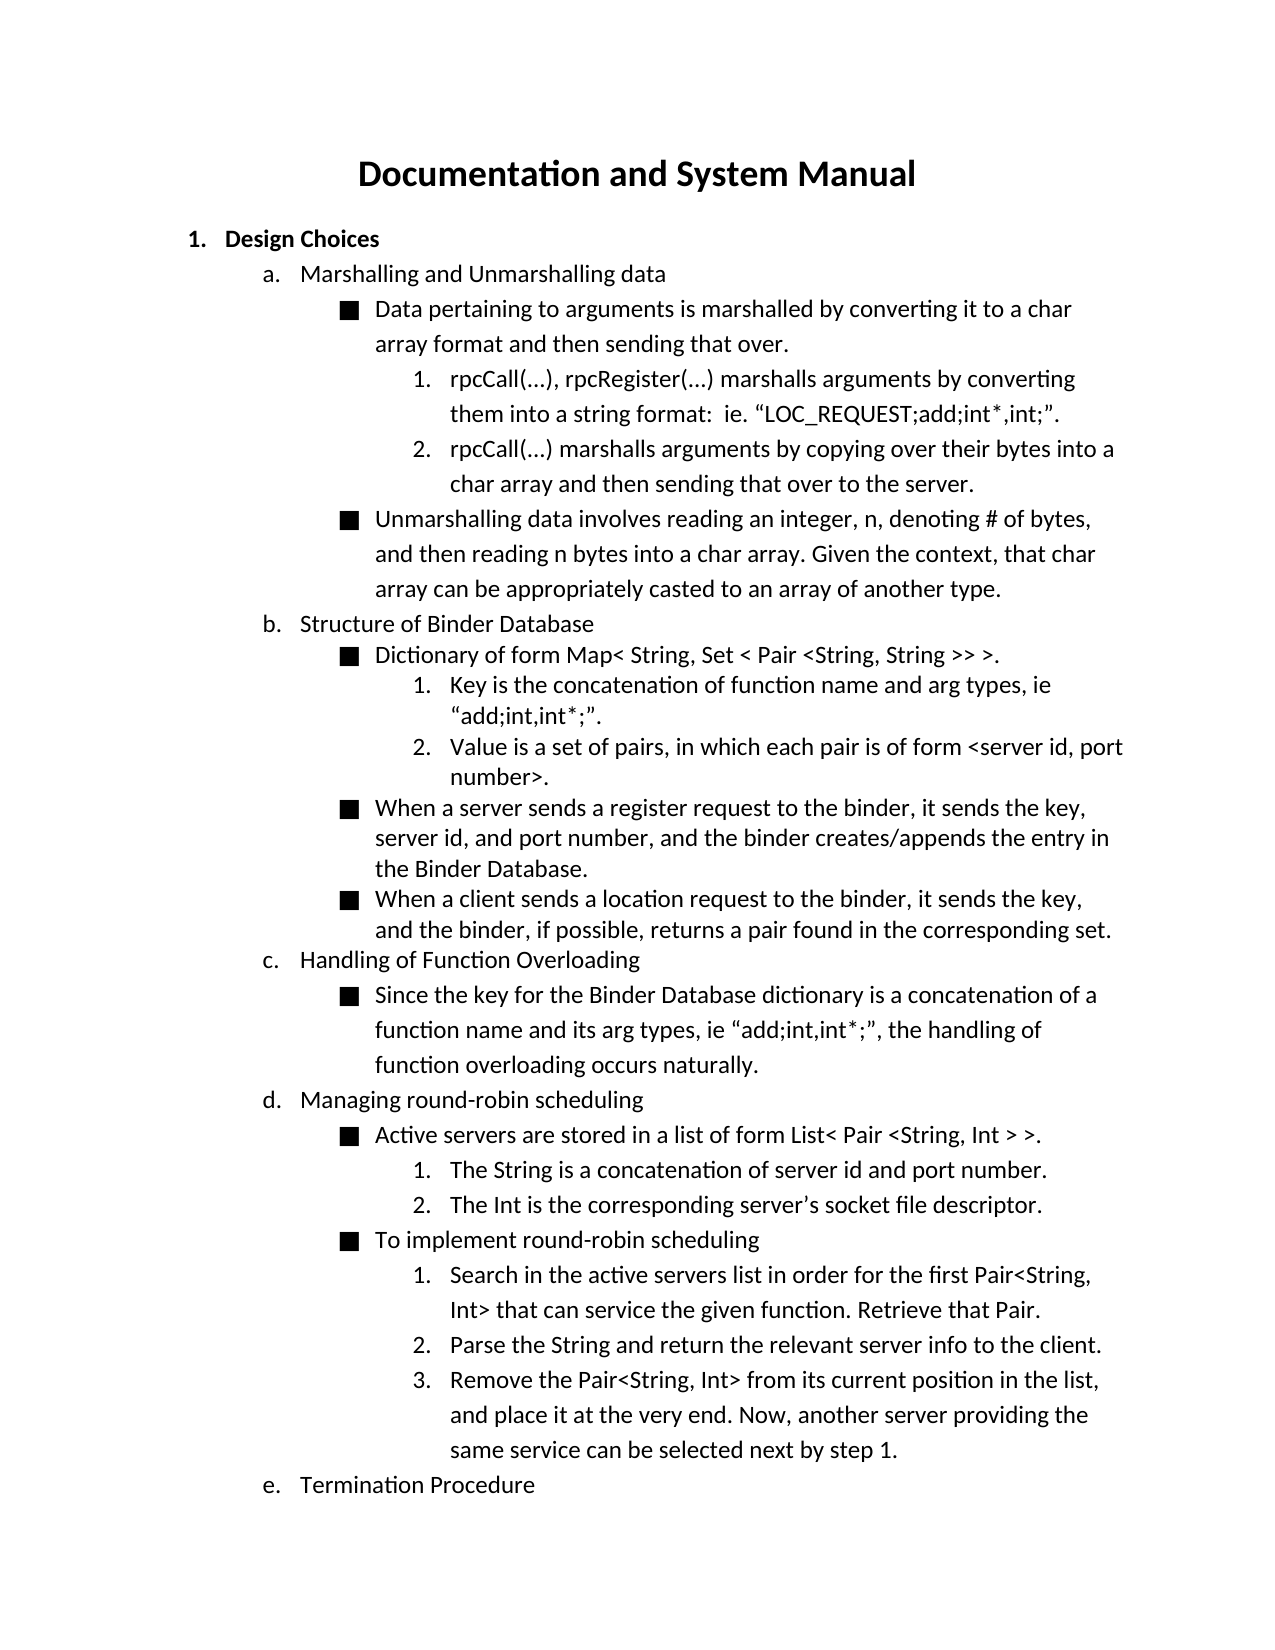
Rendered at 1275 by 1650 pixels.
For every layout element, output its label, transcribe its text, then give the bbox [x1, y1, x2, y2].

list Structure of Binder Database [262, 608, 1125, 639]
list Marshalling and Unmarshalling data [262, 258, 1125, 289]
list The Int is the corresponding server’s socket file descriptor. [412, 1189, 1125, 1220]
list Dictionary of form Map< String, Set < Pair <String, String >> >. [337, 639, 1125, 669]
list Value is a set of pairs, in which each pair is of form <server id, port number>. [412, 731, 1125, 792]
list Unmarshalling data involves reading an integer, n, denoting # of bytes, and then reading n bytes into a char array. Given the context, that char array can be appropriately casted to an array of another type. [337, 503, 1125, 604]
list The String is a concatenation of server id and port number. [412, 1154, 1125, 1185]
list Design Choices [187, 223, 1125, 254]
list rpcCall(...) marshalls arguments by copying over their bytes into a char array and then sending that over to the server. [412, 433, 1125, 499]
list Managing round-robin scheduling [262, 1084, 1125, 1115]
list Since the key for the Binder Database dictionary is a concatenation of a function name and its arg types, ie “add;int,int*;”, the handling of function overloading occurs naturally. [337, 979, 1125, 1080]
list Search in the active servers list in order for the first Pair<String, Int> that can service the given function. Retrieve that Pair. [412, 1259, 1125, 1325]
list Handling of Function Overloading [262, 944, 1125, 975]
list When a server sends a register request to the binder, it sends the key, server id, and port number, and the binder creates/appends the entry in the Binder Database. [337, 792, 1125, 883]
list Parse the String and return the relevant server info to the client. [412, 1329, 1125, 1360]
list Remove the Pair<String, Int> from its current position in the list, and place it at the very end. Now, another server providing the same service can be selected next by step 1. [412, 1364, 1125, 1465]
list To implement round-robin scheduling [337, 1224, 1125, 1255]
list rpcCall(...), rpcRegister(...) marshalls arguments by converting them into a string format: ie. “LOC_REQUEST;add;int*,int;”. [412, 363, 1125, 429]
list Data pertaining to arguments is marshalled by converting it to a char array format and then sending that over. [337, 293, 1125, 359]
list Termination Procedure [262, 1469, 1125, 1500]
list Active servers are stored in a list of form List< Pair <String, Int > >. [337, 1119, 1125, 1150]
list When a client sends a location request to the binder, it sends the key, and the binder, if possible, returns a pair found in the corresponding set. [337, 883, 1125, 944]
text Documentation and System Manual [150, 150, 1125, 196]
list Key is the concatenation of function name and arg types, ie “add;int,int*;”. [412, 669, 1125, 731]
